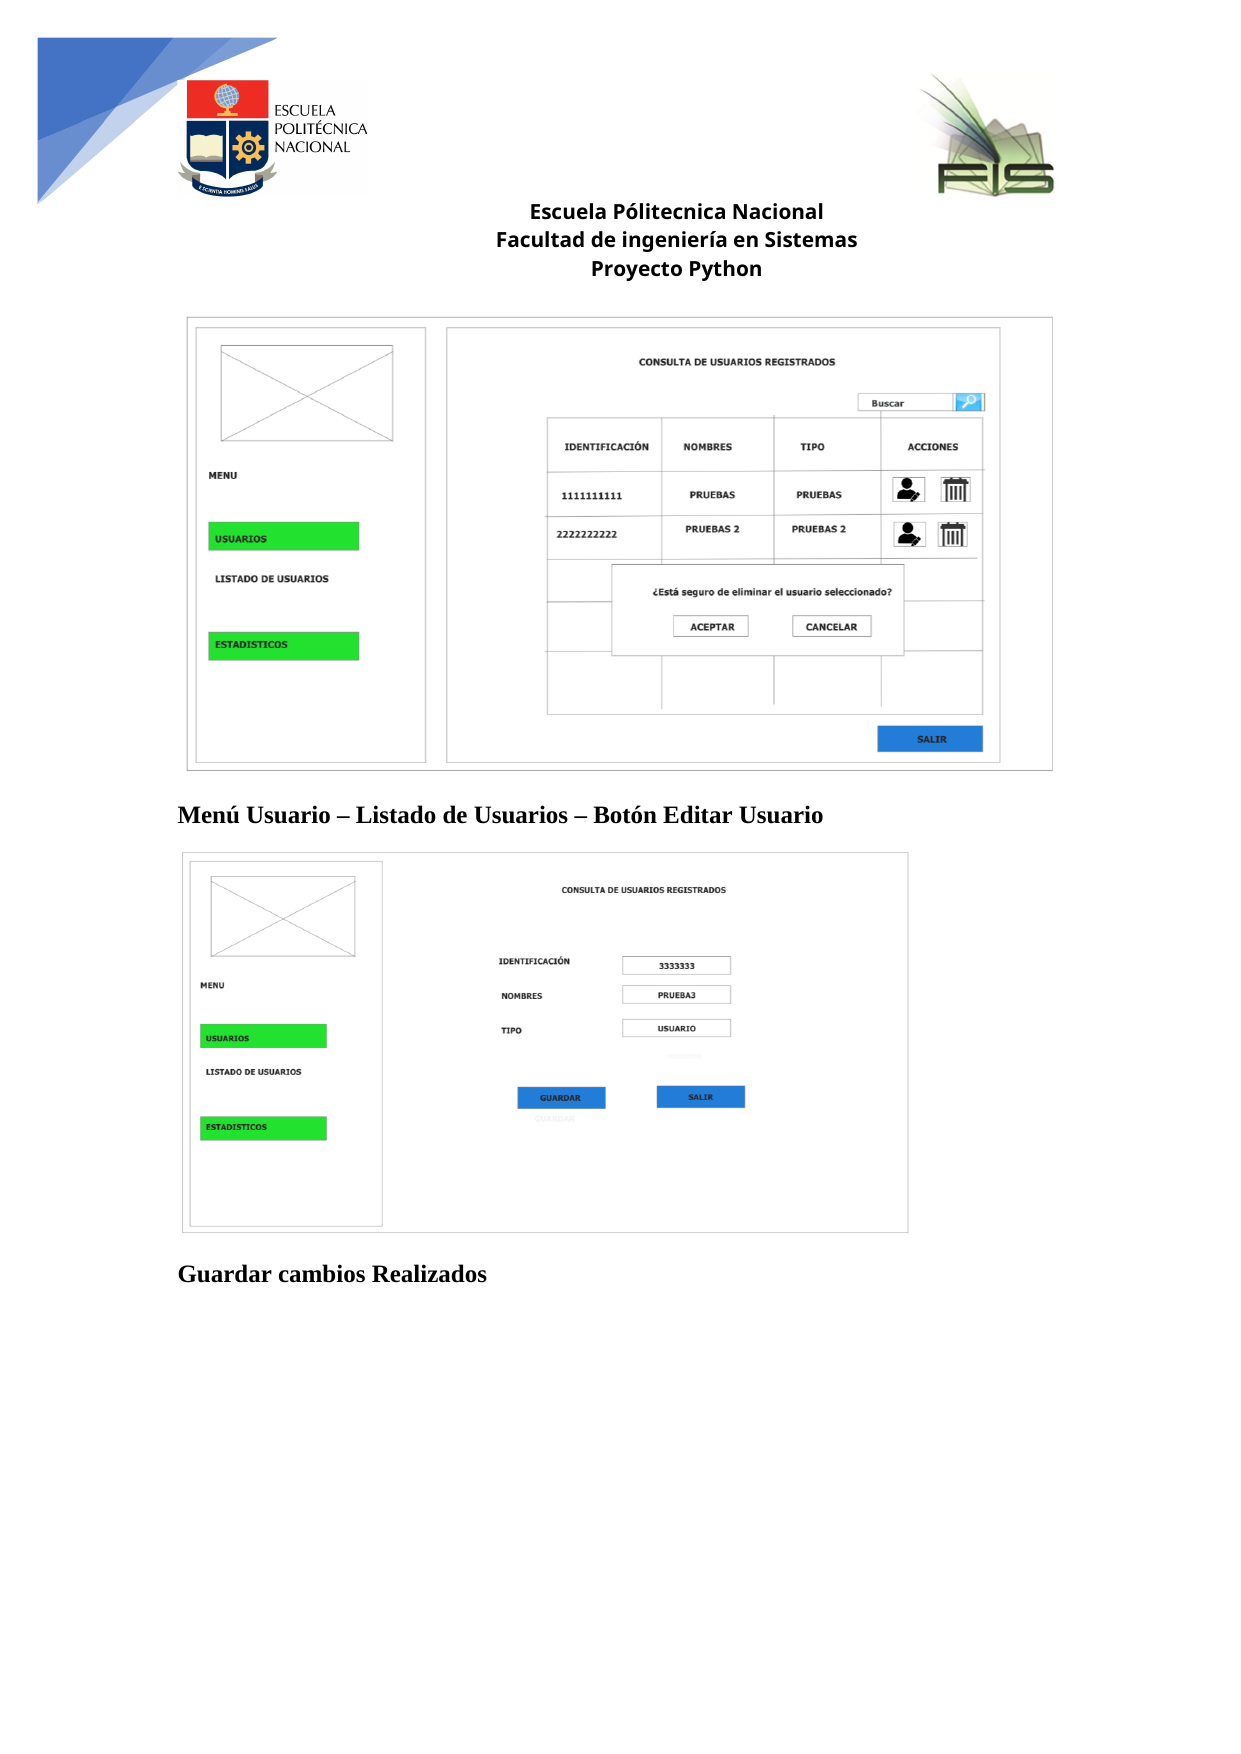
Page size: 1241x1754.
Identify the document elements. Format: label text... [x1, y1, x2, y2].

picture [177, 847, 915, 1241]
text Menú Usuario – Listado de Usuarios – Botón Editar Usuario [177, 800, 1063, 828]
picture [37, 37, 368, 206]
text Guardar cambios Realizados [177, 1259, 1063, 1288]
picture [177, 310, 1063, 781]
picture [915, 73, 1059, 198]
